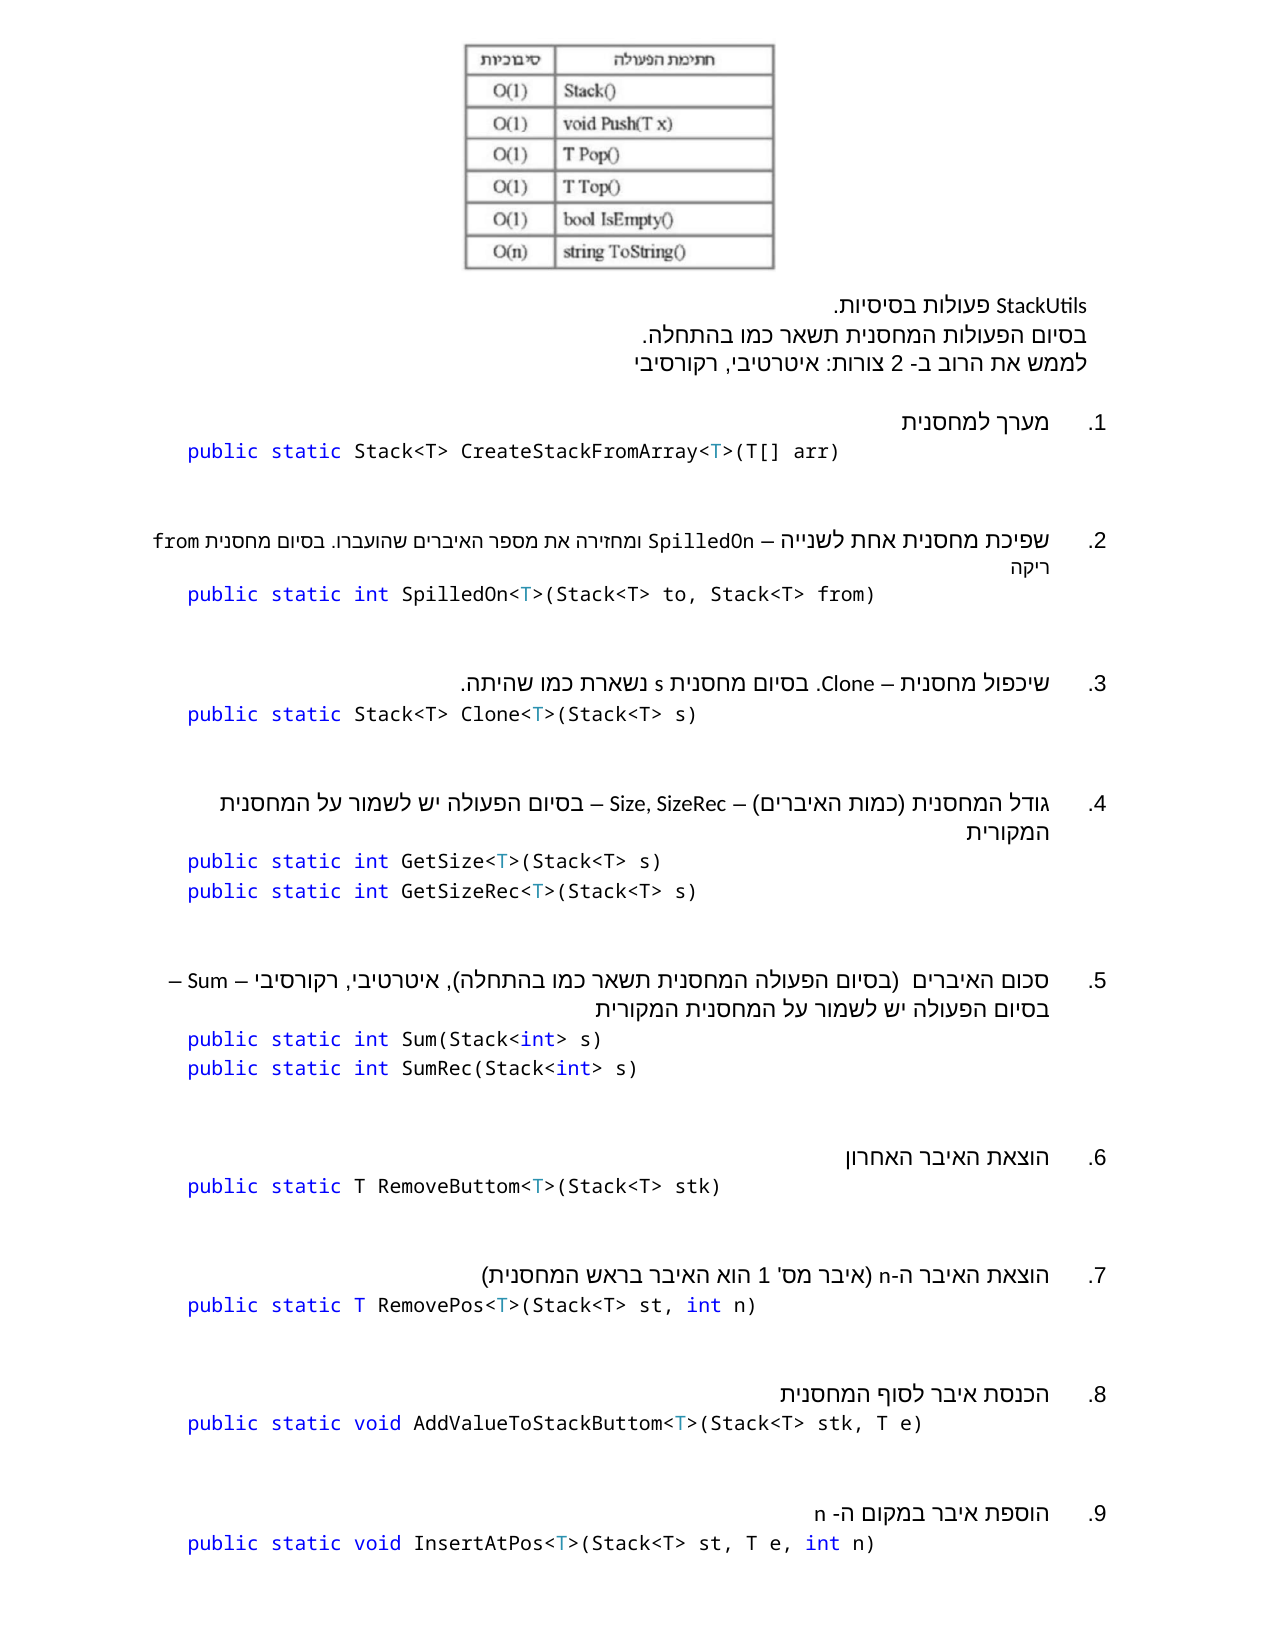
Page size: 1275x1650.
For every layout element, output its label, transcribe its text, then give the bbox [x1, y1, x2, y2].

list שפיכת מחסנית אחת לשנייה – SpilledOn ומחזירה את מספר האיברים שהועברו. בסיום מחסנית from ריקה [150, 527, 1087, 578]
text public static int GetSizeRec<T>(Stack<T> s) [187, 877, 1125, 904]
picture [461, 37, 777, 273]
list הוצאת האיבר האחרון [150, 1143, 1087, 1170]
list הכנסת איבר לסוף המחסנית [150, 1381, 1087, 1407]
text public static void AddValueToStackButtom<T>(Stack<T> stk, T e) [187, 1409, 1125, 1436]
list הוצאת האיבר ה-n (איבר מס' 1 הוא האיבר בראש המחסנית) [150, 1261, 1087, 1289]
text לממש את הרוב ב- 2 צורות: איטרטיבי, רקורסיבי [150, 350, 1087, 376]
text public static int GetSize<T>(Stack<T> s) [187, 848, 1125, 875]
text public static void InsertAtPos<T>(Stack<T> st, T e, int n) [187, 1529, 1125, 1556]
list מערך למחסנית [150, 409, 1087, 435]
text public static T RemovePos<T>(Stack<T> st, int n) [187, 1292, 1125, 1318]
text StackUtils פעולות בסיסיות. [150, 291, 1087, 319]
text public static int SpilledOn<T>(Stack<T> to, Stack<T> from) [187, 580, 1125, 607]
list שיכפול מחסנית – Clone. בסיום מחסנית s נשארת כמו שהיתה. [150, 669, 1087, 698]
list גודל המחסנית (כמות האיברים) – Size, SizeRec – בסיום הפעולה יש לשמור על המחסנית המקורית [150, 789, 1087, 846]
list סכום האיברים (בסיום הפעולה המחסנית תשאר כמו בהתחלה), איטרטיבי, רקורסיבי – Sum – בסיום הפעולה יש לשמור על המחסנית המקורית [150, 966, 1087, 1023]
text public static int SumRec(Stack<int> s) [187, 1054, 1125, 1081]
text public static Stack<T> Clone<T>(Stack<T> s) [187, 700, 1125, 727]
text public static int Sum(Stack<int> s) [187, 1025, 1125, 1052]
text public static Stack<T> CreateStackFromArray<T>(T[] arr) [187, 437, 1125, 464]
text public static T RemoveButtom<T>(Stack<T> stk) [187, 1172, 1125, 1199]
list הוספת איבר במקום ה- n [150, 1499, 1087, 1527]
text בסיום הפעולות המחסנית תשאר כמו בהתחלה. [150, 322, 1087, 348]
